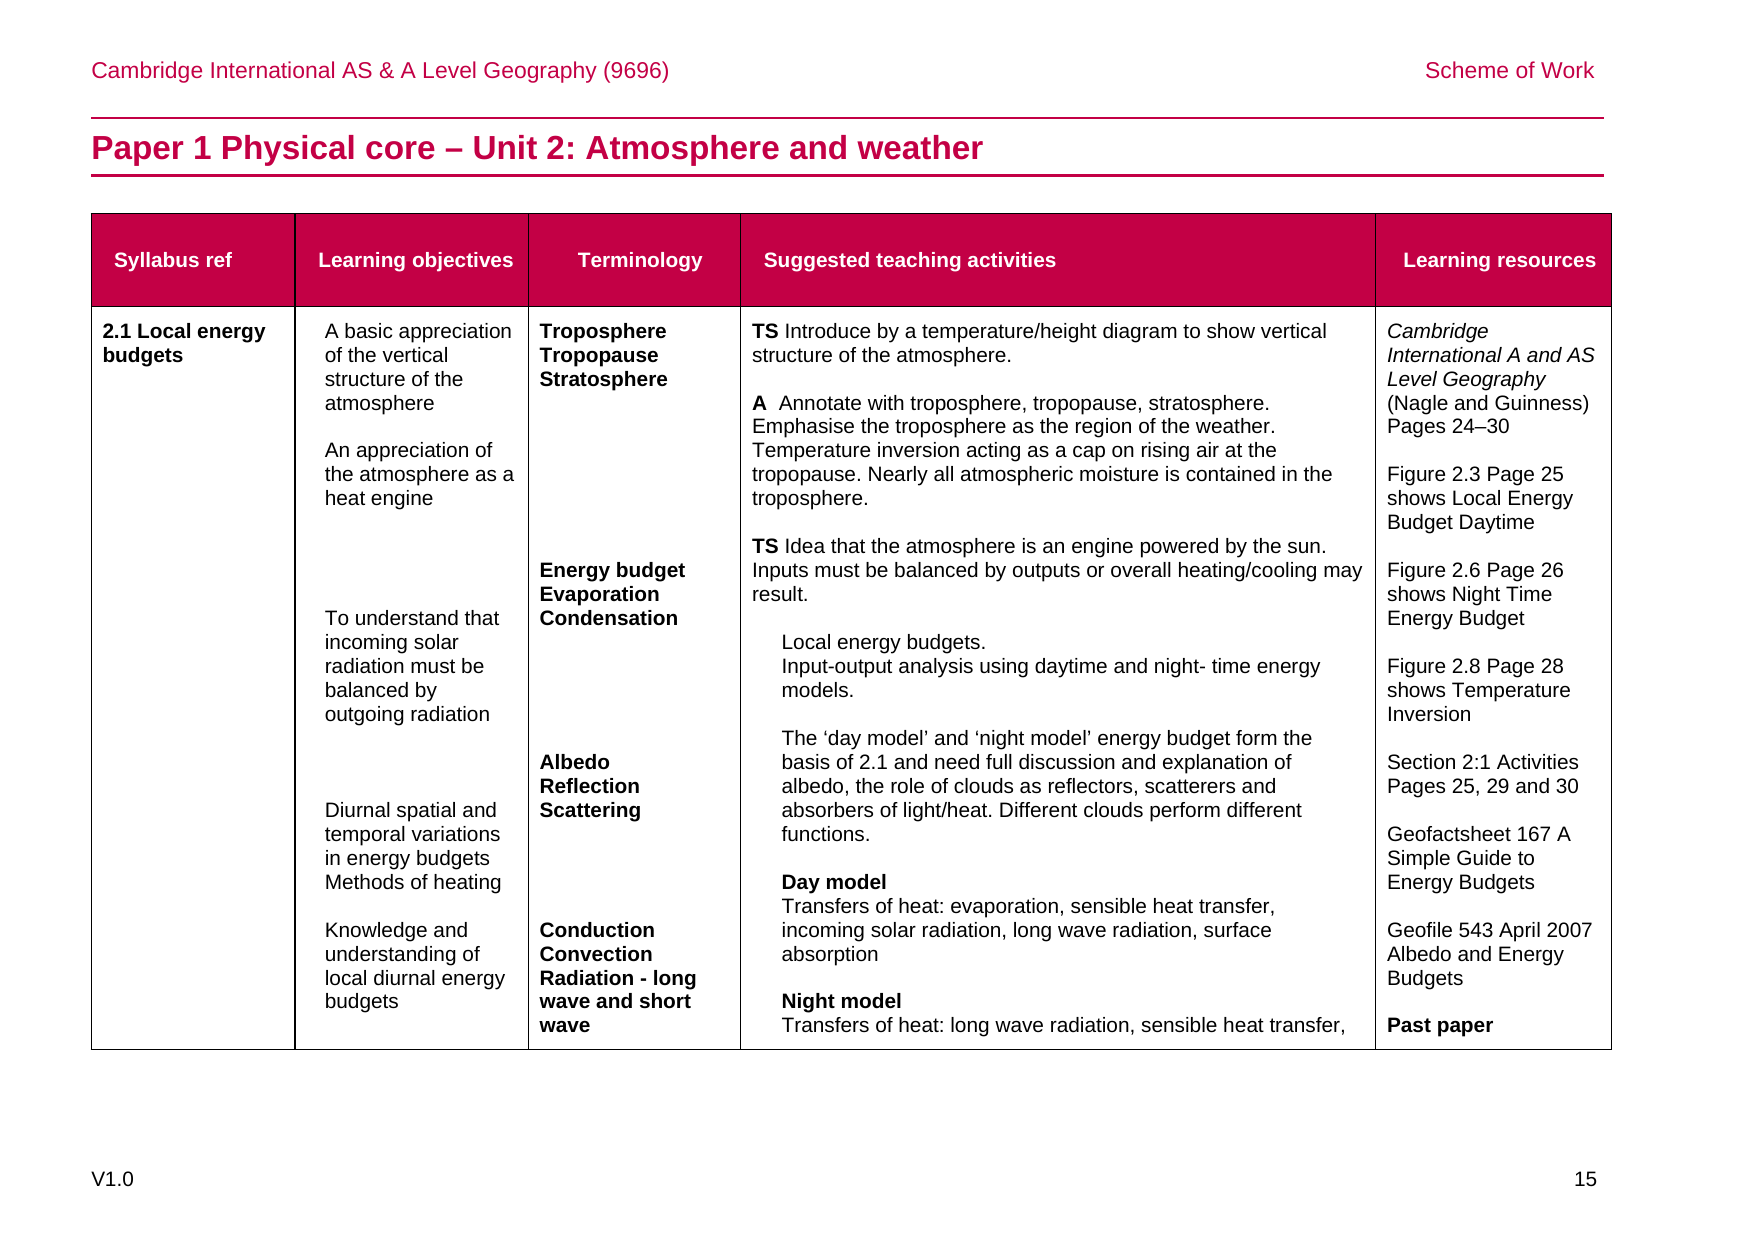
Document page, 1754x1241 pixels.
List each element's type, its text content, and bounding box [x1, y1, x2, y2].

subtitle Paper 1 Physical core – Unit 2: Atmosphere and weather [91, 119, 1604, 174]
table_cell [529, 307, 740, 1049]
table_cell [1376, 307, 1611, 1049]
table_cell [296, 307, 528, 1049]
table_header Learning objectives [296, 214, 528, 306]
table_header Suggested teaching activities [741, 214, 1375, 306]
table_header Learning resources [1376, 214, 1611, 306]
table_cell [741, 307, 1375, 1049]
table_header Terminology [529, 214, 740, 306]
table_cell 2.1 Local energy budgets [92, 307, 294, 1049]
table_header Syllabus ref [92, 214, 294, 306]
